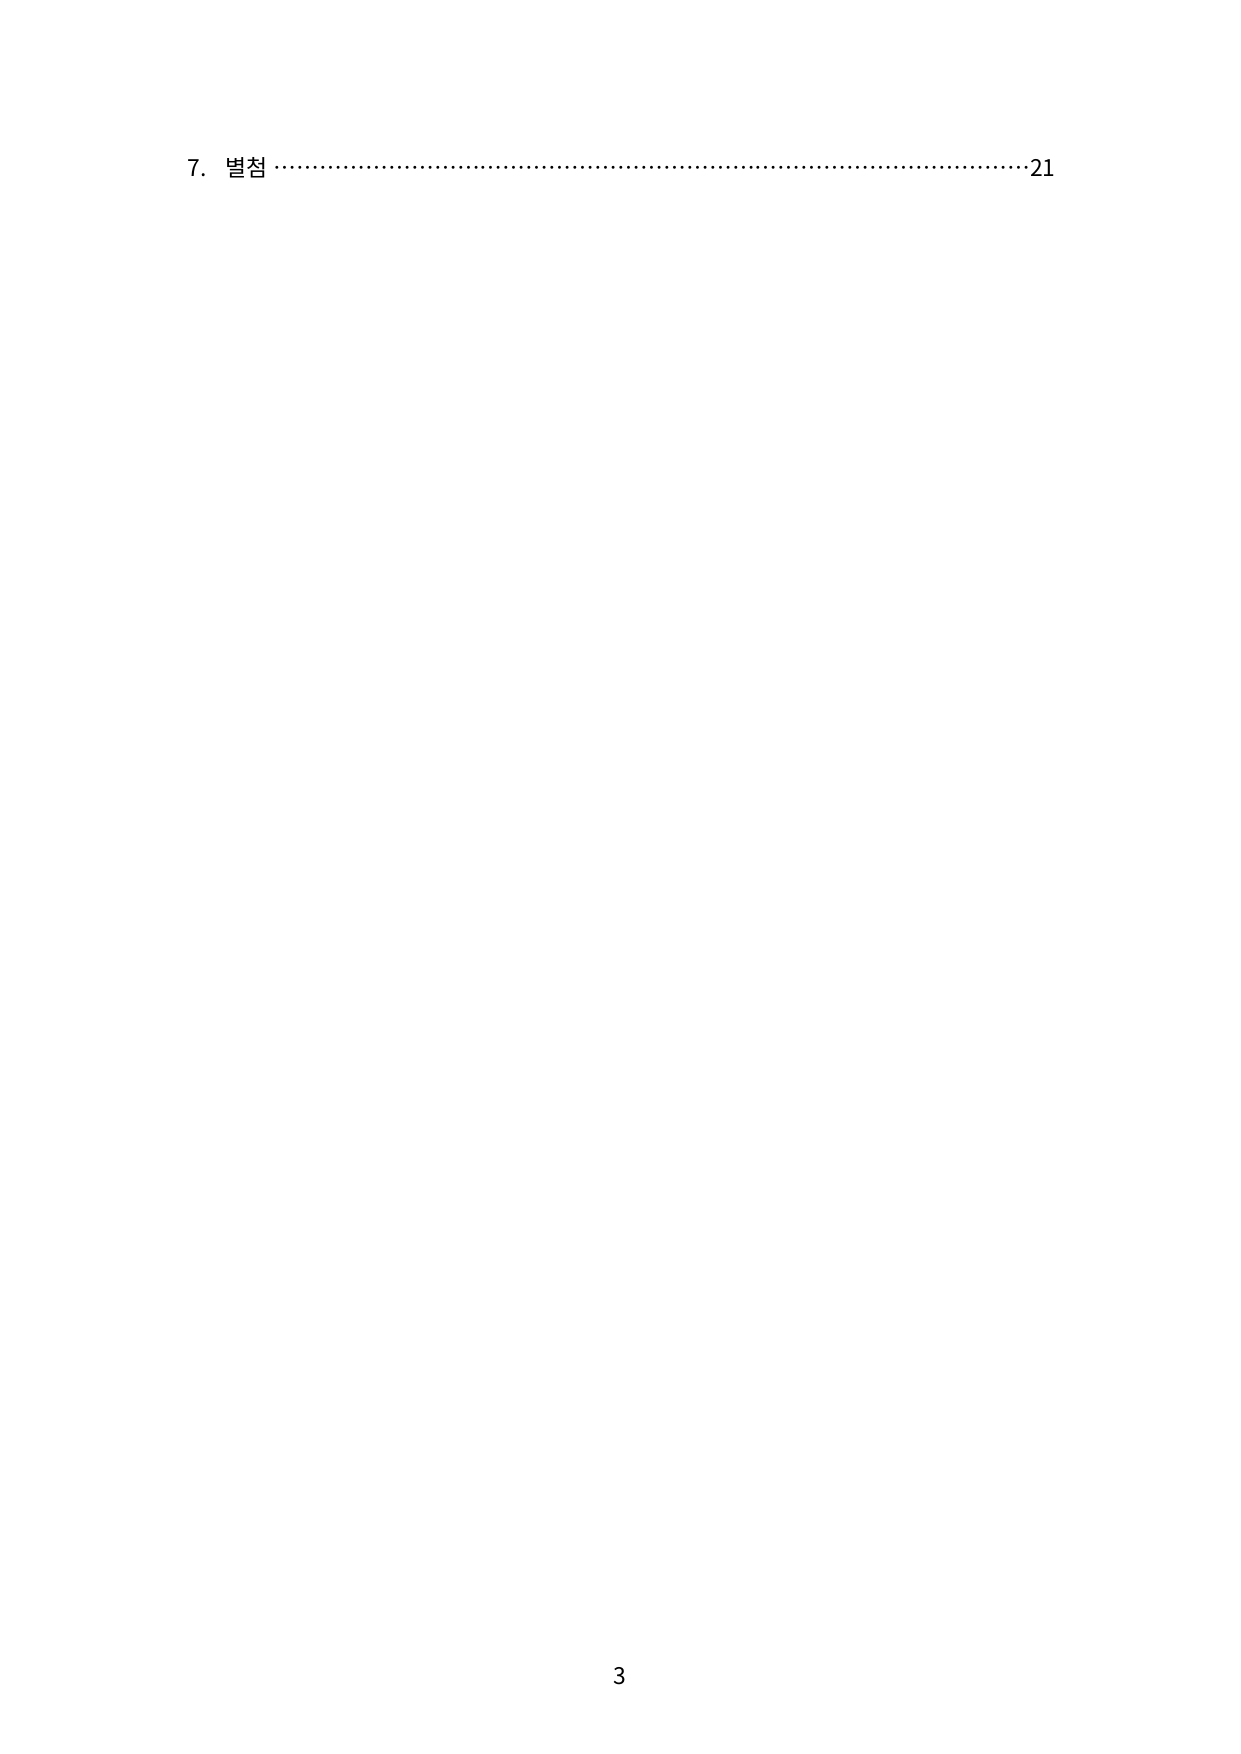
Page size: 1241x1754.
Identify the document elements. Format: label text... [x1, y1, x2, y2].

list 별첨 ………………………………………………………………………………………21 [187, 150, 1090, 183]
